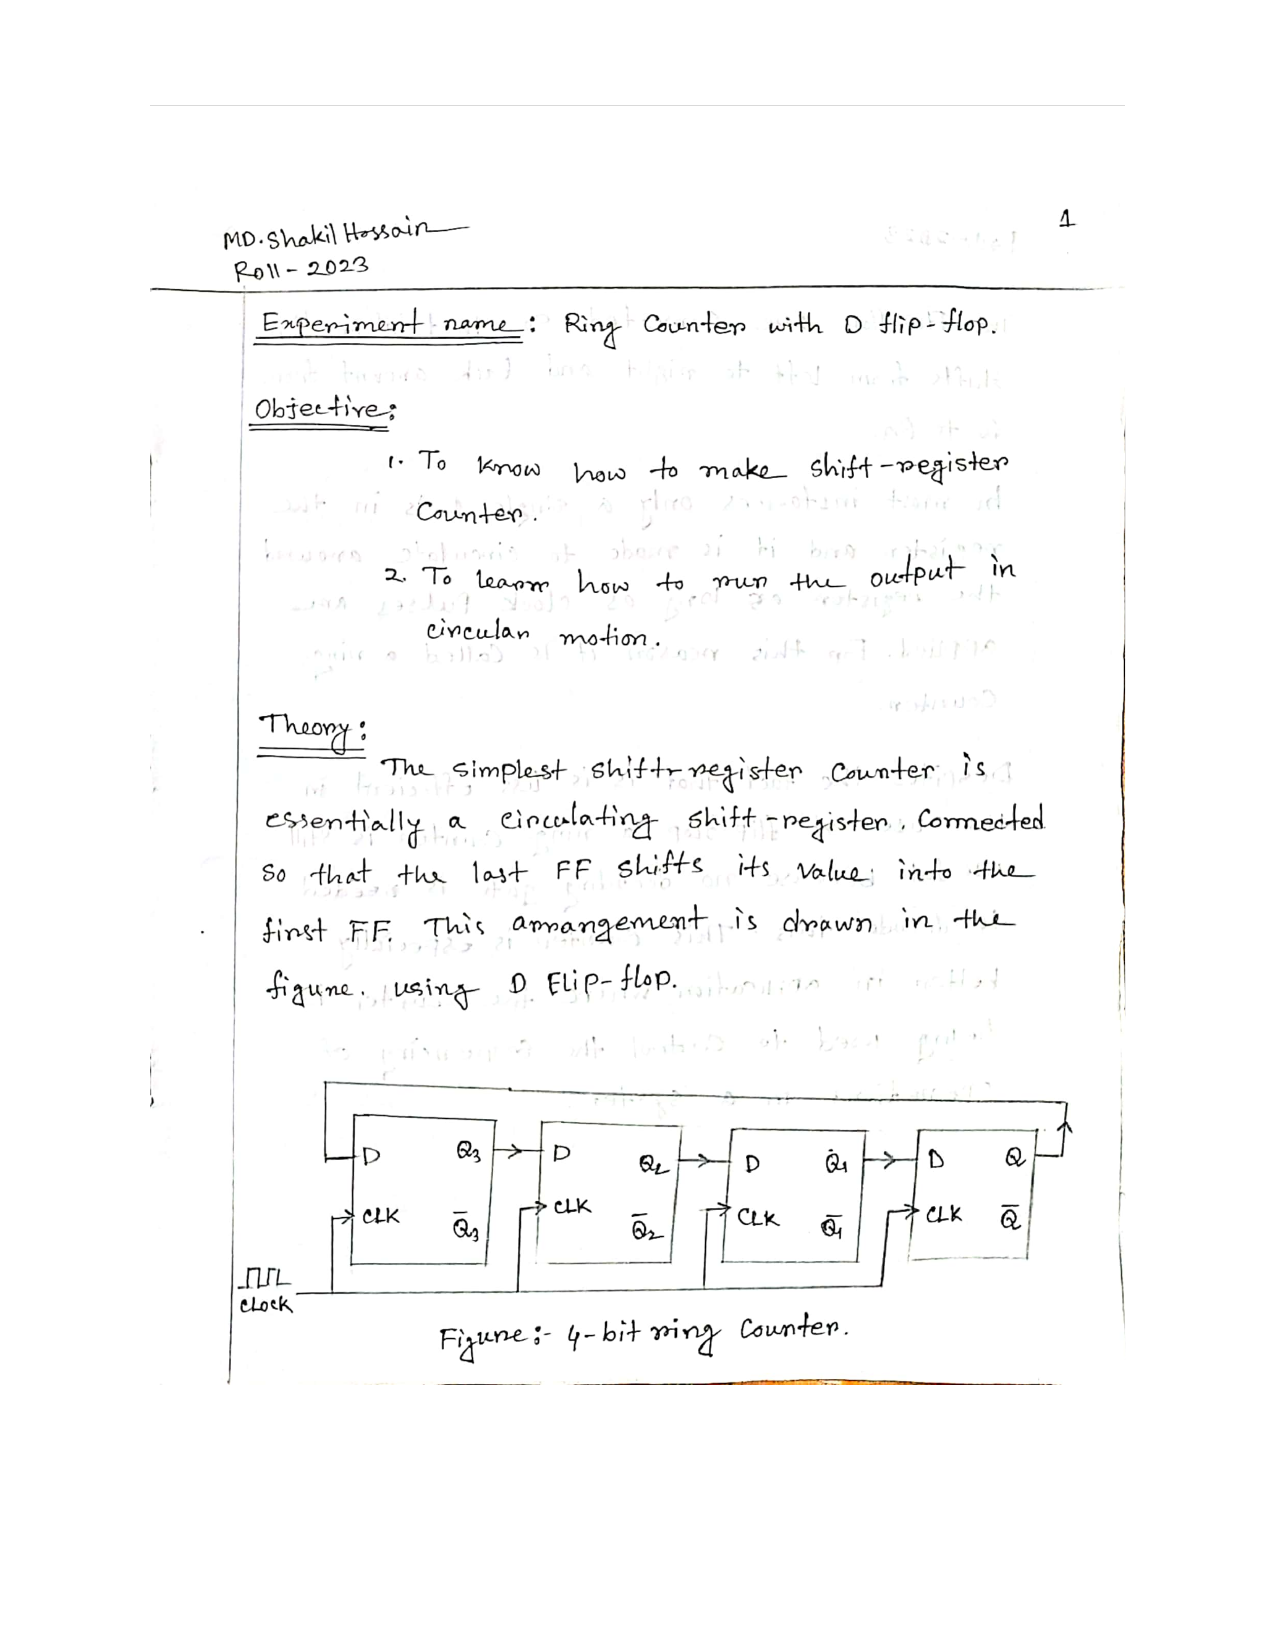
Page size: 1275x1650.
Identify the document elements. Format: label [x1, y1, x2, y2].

picture [150, 182, 1125, 1385]
